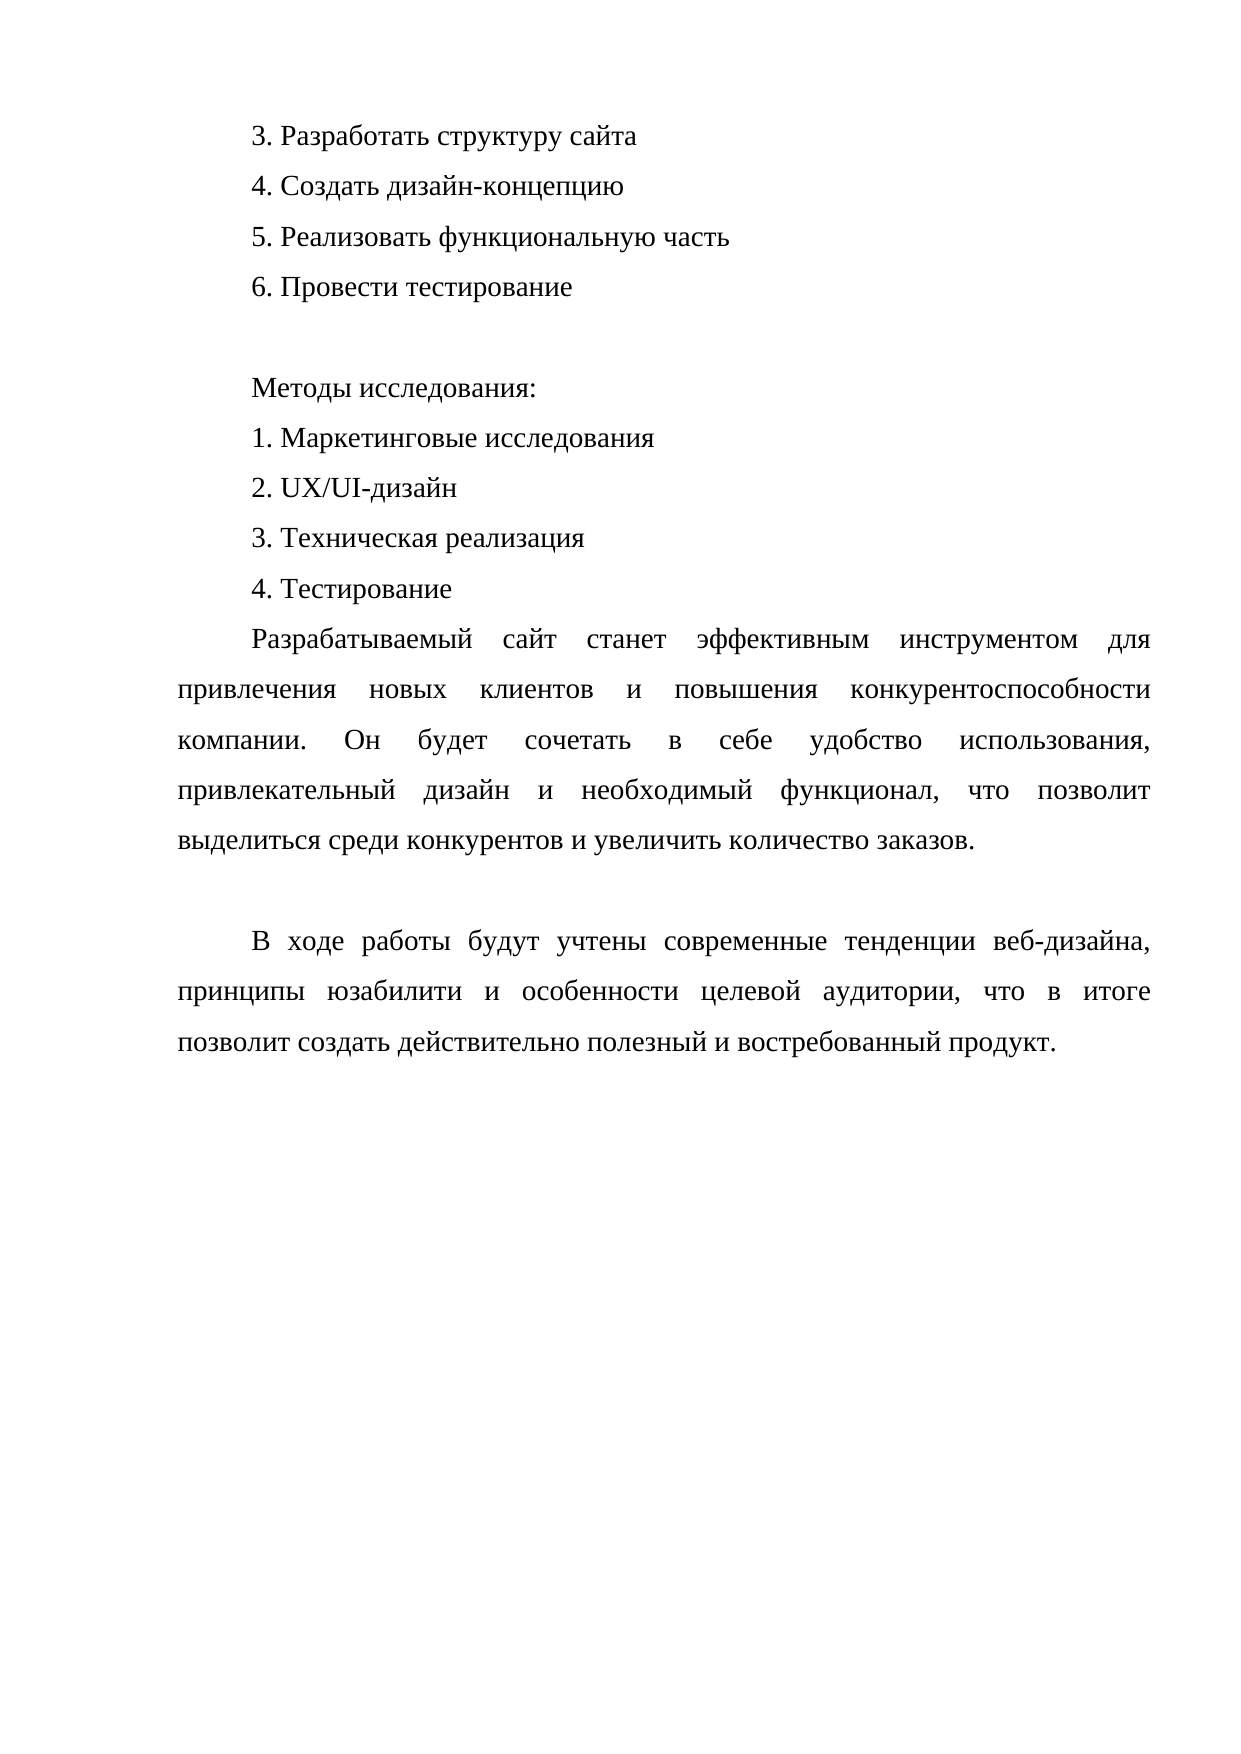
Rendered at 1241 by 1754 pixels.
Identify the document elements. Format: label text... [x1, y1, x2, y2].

text 1. Маркетинговые исследования [177, 420, 1152, 453]
text В ходе работы будут учтены современные тенденции веб-дизайна, принципы юзабилити и особенности целевой аудитории, что в итоге позволит создать действительно полезный и востребованный продукт. [177, 923, 1152, 1057]
text 3. Техническая реализация [177, 521, 1152, 554]
text Разрабатываемый сайт станет эффективным инструментом для привлечения новых клиентов и повышения конкурентоспособности компании. Он будет сочетать в себе удобство использования, привлекательный дизайн и необходимый функционал, что позволит выделиться среди конкурентов и увеличить количество заказов. [177, 621, 1152, 856]
text 4. Тестирование [177, 571, 1152, 604]
text 2. UX/UI-дизайн [177, 470, 1152, 504]
text 6. Провести тестирование [177, 269, 1152, 303]
text Методы исследования: [177, 370, 1152, 403]
text 5. Реализовать функциональную часть [177, 219, 1152, 252]
text 4. Создать дизайн-концепцию [177, 168, 1152, 202]
text 3. Разработать структуру сайта [177, 118, 1152, 152]
